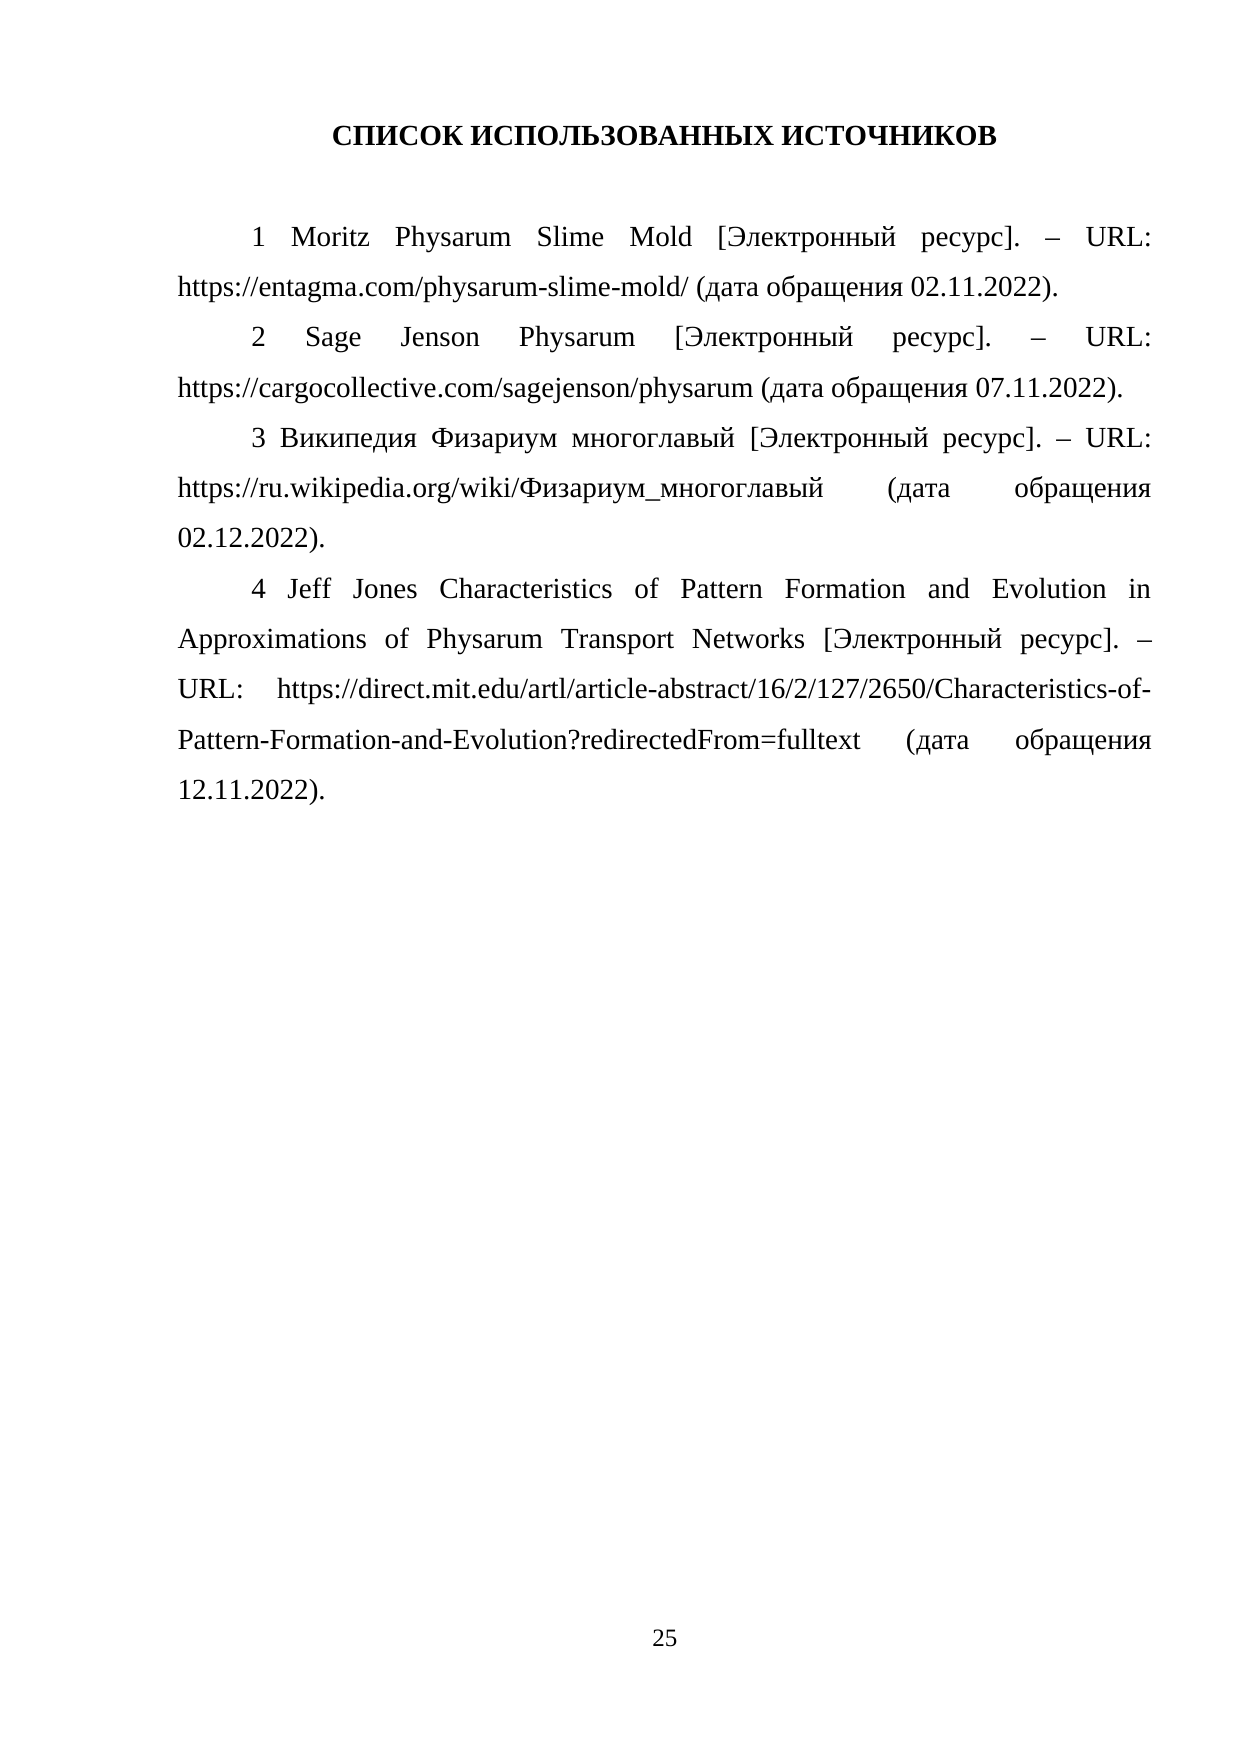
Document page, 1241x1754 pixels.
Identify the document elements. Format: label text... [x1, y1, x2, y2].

subtitle СПИСОК ИСПОЛЬЗОВАННЫХ ИСТОЧНИКОВ [177, 118, 1152, 152]
text 1 Moritz Physarum Slime Mold [Электронный ресурс]. – URL: https://entagma.com/physarum-slime-mold/ (дата обращения 02.11.2022). [177, 219, 1152, 303]
text 2 Sage Jenson Physarum [Электронный ресурс]. – URL: https://cargocollective.com/sagejenson/physarum (дата обращения 07.11.2022). [177, 319, 1152, 403]
text 3 Википедия Физариум многоглавый [Электронный ресурс]. – URL: https://ru.wikipedia.org/wiki/Физариум_многоглавый (дата обращения 02.12.2022). [177, 420, 1152, 554]
text 4 Jeff Jones Characteristics of Pattern Formation and Evolution in Approximations of Physarum Transport Networks [Электронный ресурс]. – URL: https://direct.mit.edu/artl/article-abstract/16/2/127/2650/Characteristics-of-Pattern-Formation-and-Evolution?redirectedFrom=fulltext (дата обращения 12.11.2022). [177, 571, 1152, 806]
